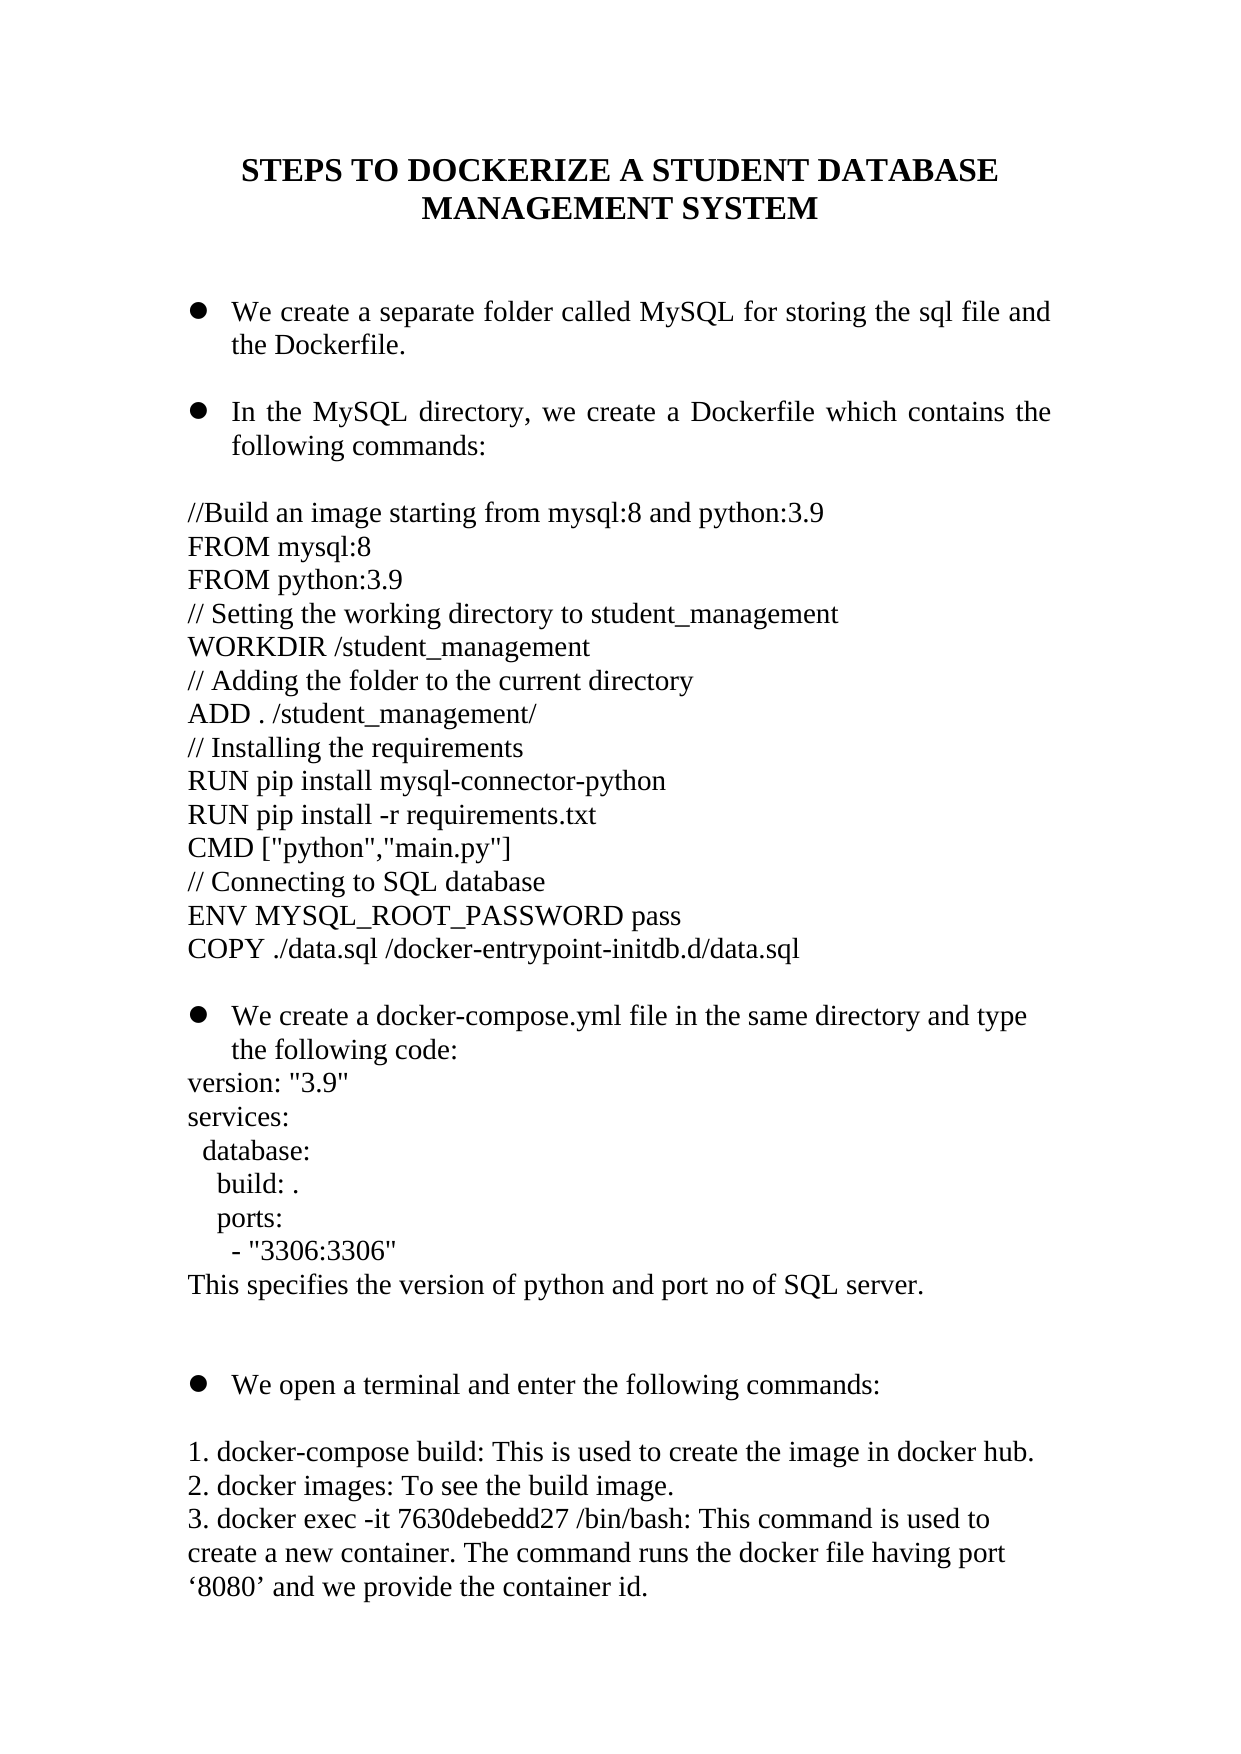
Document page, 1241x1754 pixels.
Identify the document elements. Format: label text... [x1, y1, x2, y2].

list ports: [187, 1200, 1053, 1233]
list RUN pip install -r requirements.txt [187, 797, 1053, 831]
text STEPS TO DOCKERIZE A STUDENT DATABASE MANAGEMENT SYSTEM [187, 150, 1053, 227]
list This specifies the version of python and port no of SQL server. [187, 1267, 1053, 1300]
list We open a terminal and enter the following commands: [187, 1367, 1053, 1401]
list // Adding the folder to the current directory [187, 663, 1053, 696]
list ADD . /student_management/ [187, 696, 1053, 730]
list CMD ["python","main.py"] [187, 831, 1053, 864]
list //Build an image starting from mysql:8 and python:3.9 [187, 495, 1053, 529]
list - "3306:3306" [187, 1233, 1053, 1267]
list In the MySQL directory, we create a Dockerfile which contains the following commands: [187, 394, 1053, 462]
list ENV MYSQL_ROOT_PASSWORD pass [187, 898, 1053, 931]
list docker exec -it 7630debedd27 /bin/bash: This command is used to create a new container. The command runs the docker file having port ‘8080’ and we provide the container id. [187, 1502, 1053, 1602]
list WORKDIR /student_management [187, 629, 1053, 663]
list We create a docker-compose.yml file in the same directory and type the following code: [187, 998, 1053, 1066]
list // Connecting to SQL database [187, 864, 1053, 898]
list docker-compose build: This is used to create the image in docker hub. [187, 1434, 1053, 1468]
list We create a separate folder called MySQL for storing the sql file and the Dockerfile. [187, 294, 1053, 361]
list docker images: To see the build image. [187, 1468, 1053, 1502]
list FROM python:3.9 [187, 562, 1053, 596]
list database: [187, 1133, 1053, 1166]
list COPY ./data.sql /docker-entrypoint-initdb.d/data.sql [187, 931, 1053, 965]
list build: . [187, 1166, 1053, 1200]
list // Setting the working directory to student_management [187, 596, 1053, 629]
list RUN pip install mysql-connector-python [187, 763, 1053, 797]
list services: [187, 1099, 1053, 1133]
list FROM mysql:8 [187, 529, 1053, 562]
list version: "3.9" [187, 1066, 1053, 1099]
list // Installing the requirements [187, 730, 1053, 763]
